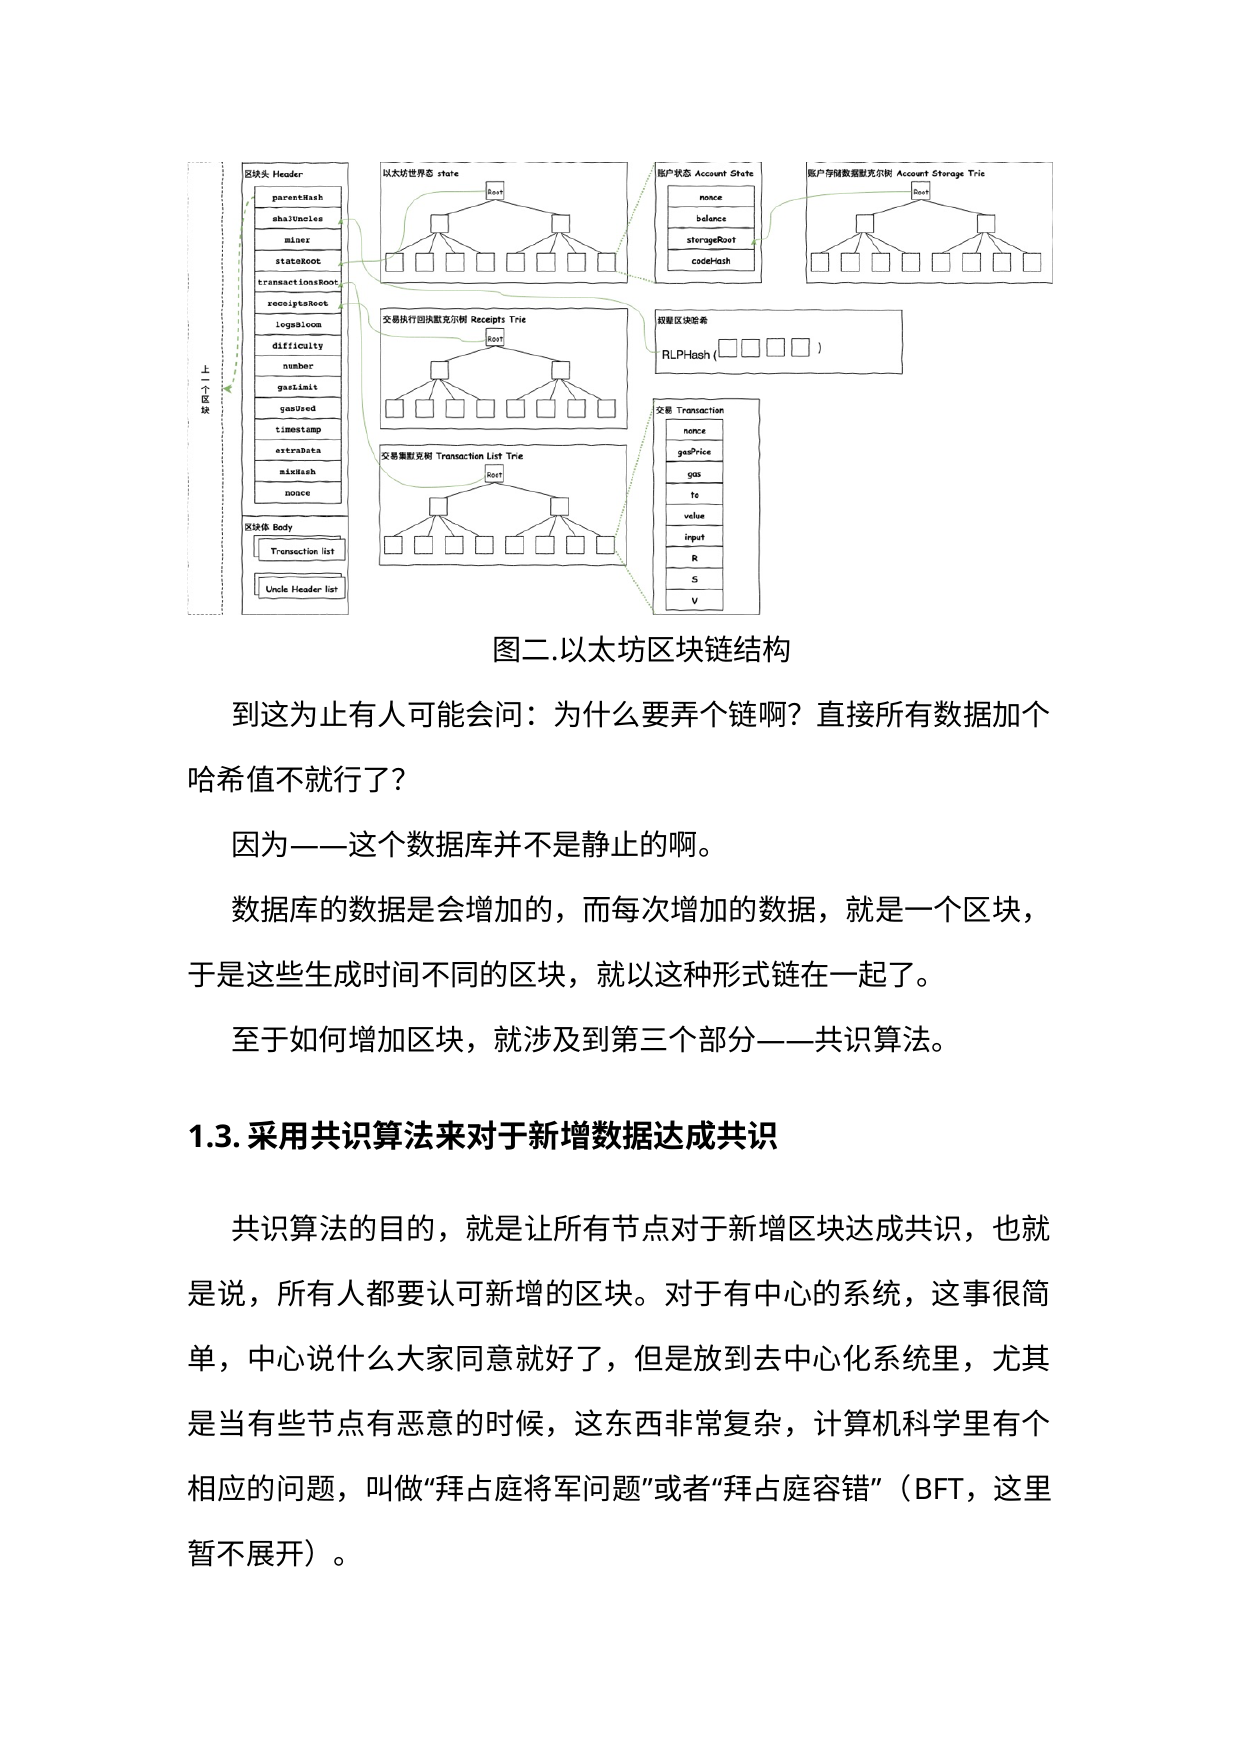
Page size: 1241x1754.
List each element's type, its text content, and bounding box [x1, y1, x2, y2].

picture [187, 227, 1053, 680]
text 至于如何增加区块，就涉及到第三个部分——共识算法。 [187, 1072, 1053, 1137]
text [187, 162, 1053, 227]
text 图二.以太坊区块链结构 [187, 682, 1053, 747]
subtitle 采用共识算法来对于新增数据达成共识 [187, 1166, 1053, 1231]
text 因为——这个数据库并不是静止的啊。 [187, 877, 1053, 942]
text 数据库的数据是会增加的，而每次增加的数据，就是一个区块，于是这些生成时间不同的区块，就以这种形式链在一起了。 [187, 942, 1053, 1072]
text 到这为止有人可能会问：为什么要弄个链啊？直接所有数据加个哈希值不就行了？ [187, 747, 1053, 877]
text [187, 1260, 1053, 1585]
